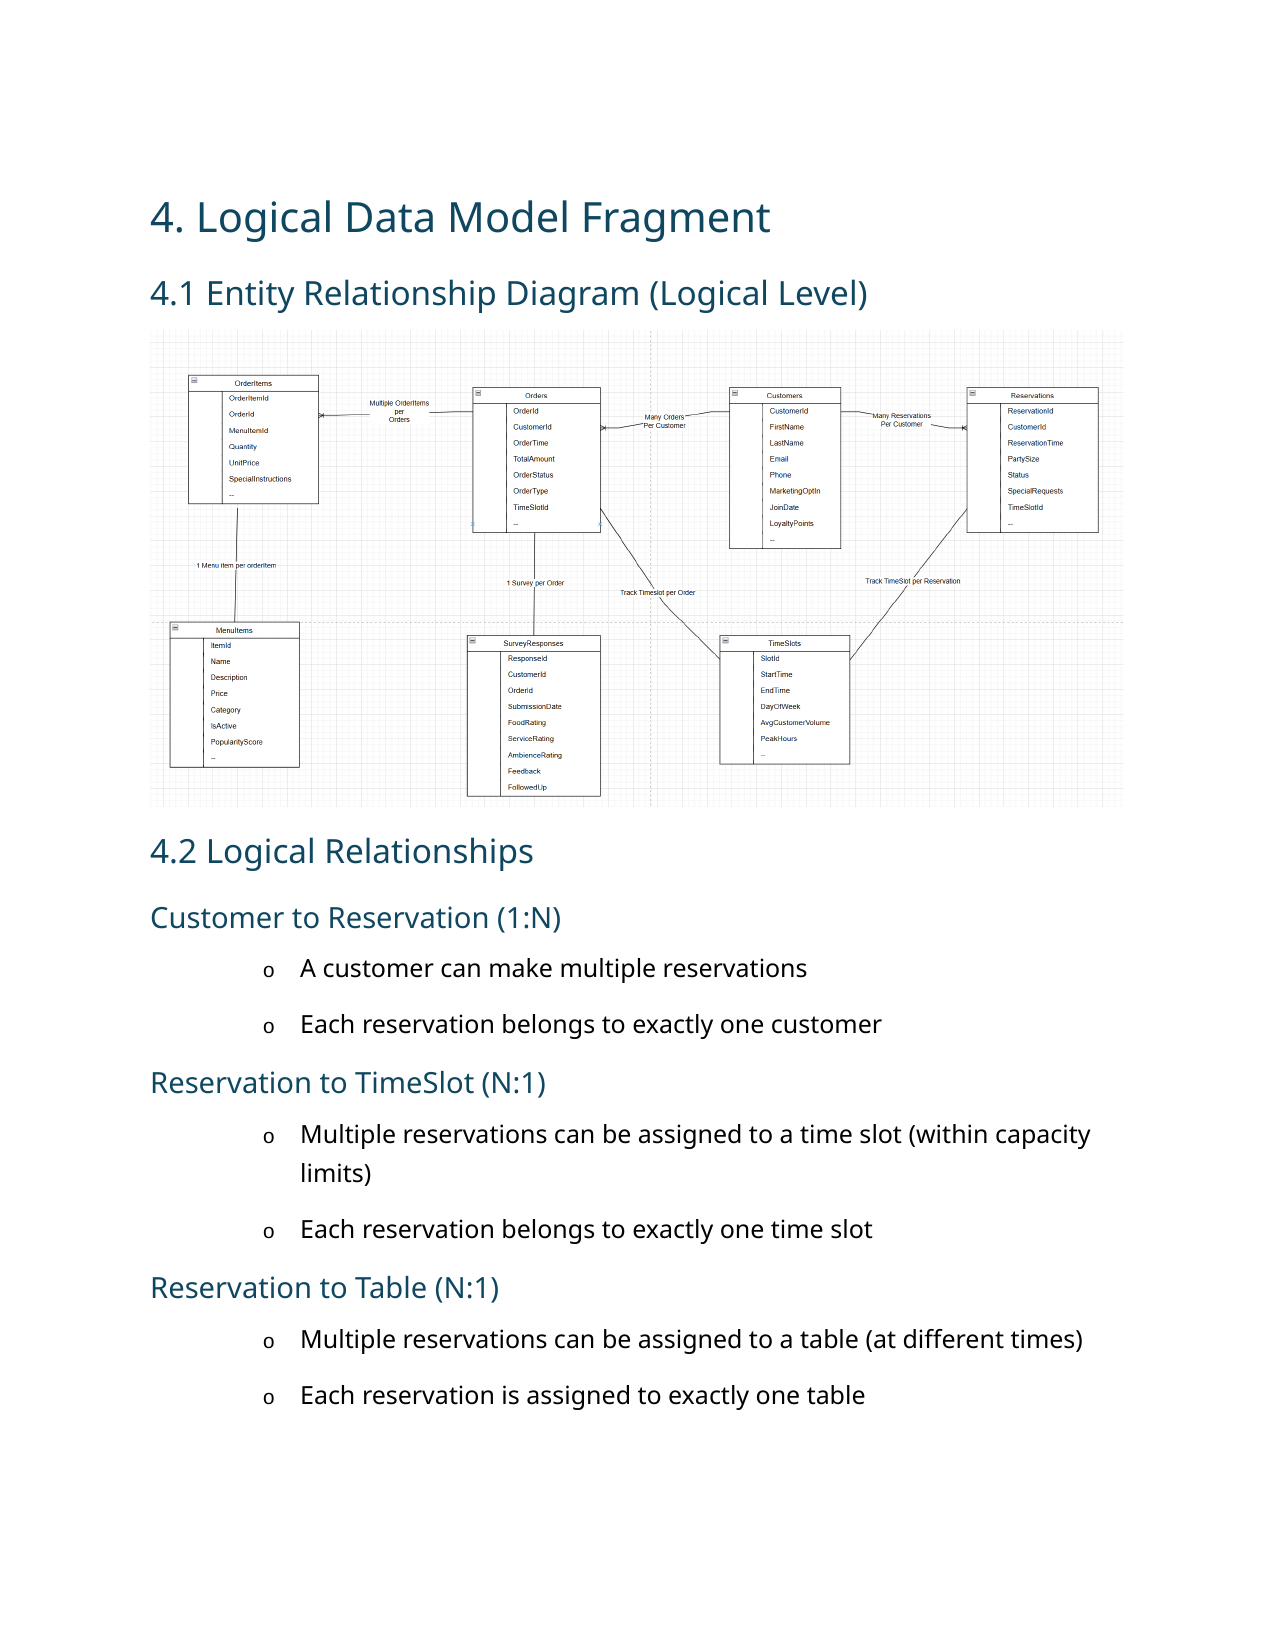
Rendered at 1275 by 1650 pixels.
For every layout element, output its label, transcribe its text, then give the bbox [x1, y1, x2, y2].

subtitle 4. Logical Data Model Fragment [150, 187, 1125, 244]
list Each reservation is assigned to exactly one table [262, 1377, 1125, 1411]
subtitle 4.2 Logical Relationships [150, 828, 1125, 874]
subtitle Reservation to TimeSlot (N:1) [150, 1063, 1125, 1102]
list Multiple reservations can be assigned to a table (at different times) [262, 1321, 1125, 1356]
list Each reservation belongs to exactly one time slot [262, 1212, 1125, 1246]
subtitle 4.1 Entity Relationship Diagram (Logical Level) [150, 269, 1125, 315]
list Multiple reservations can be assigned to a time slot (within capacity limits) [262, 1117, 1125, 1190]
list Each reservation belongs to exactly one customer [262, 1007, 1125, 1041]
picture [150, 330, 1124, 807]
subtitle Customer to Reservation (1:N) [150, 897, 1125, 937]
list A customer can make multiple reservations [262, 951, 1125, 985]
subtitle Reservation to Table (N:1) [150, 1267, 1125, 1307]
